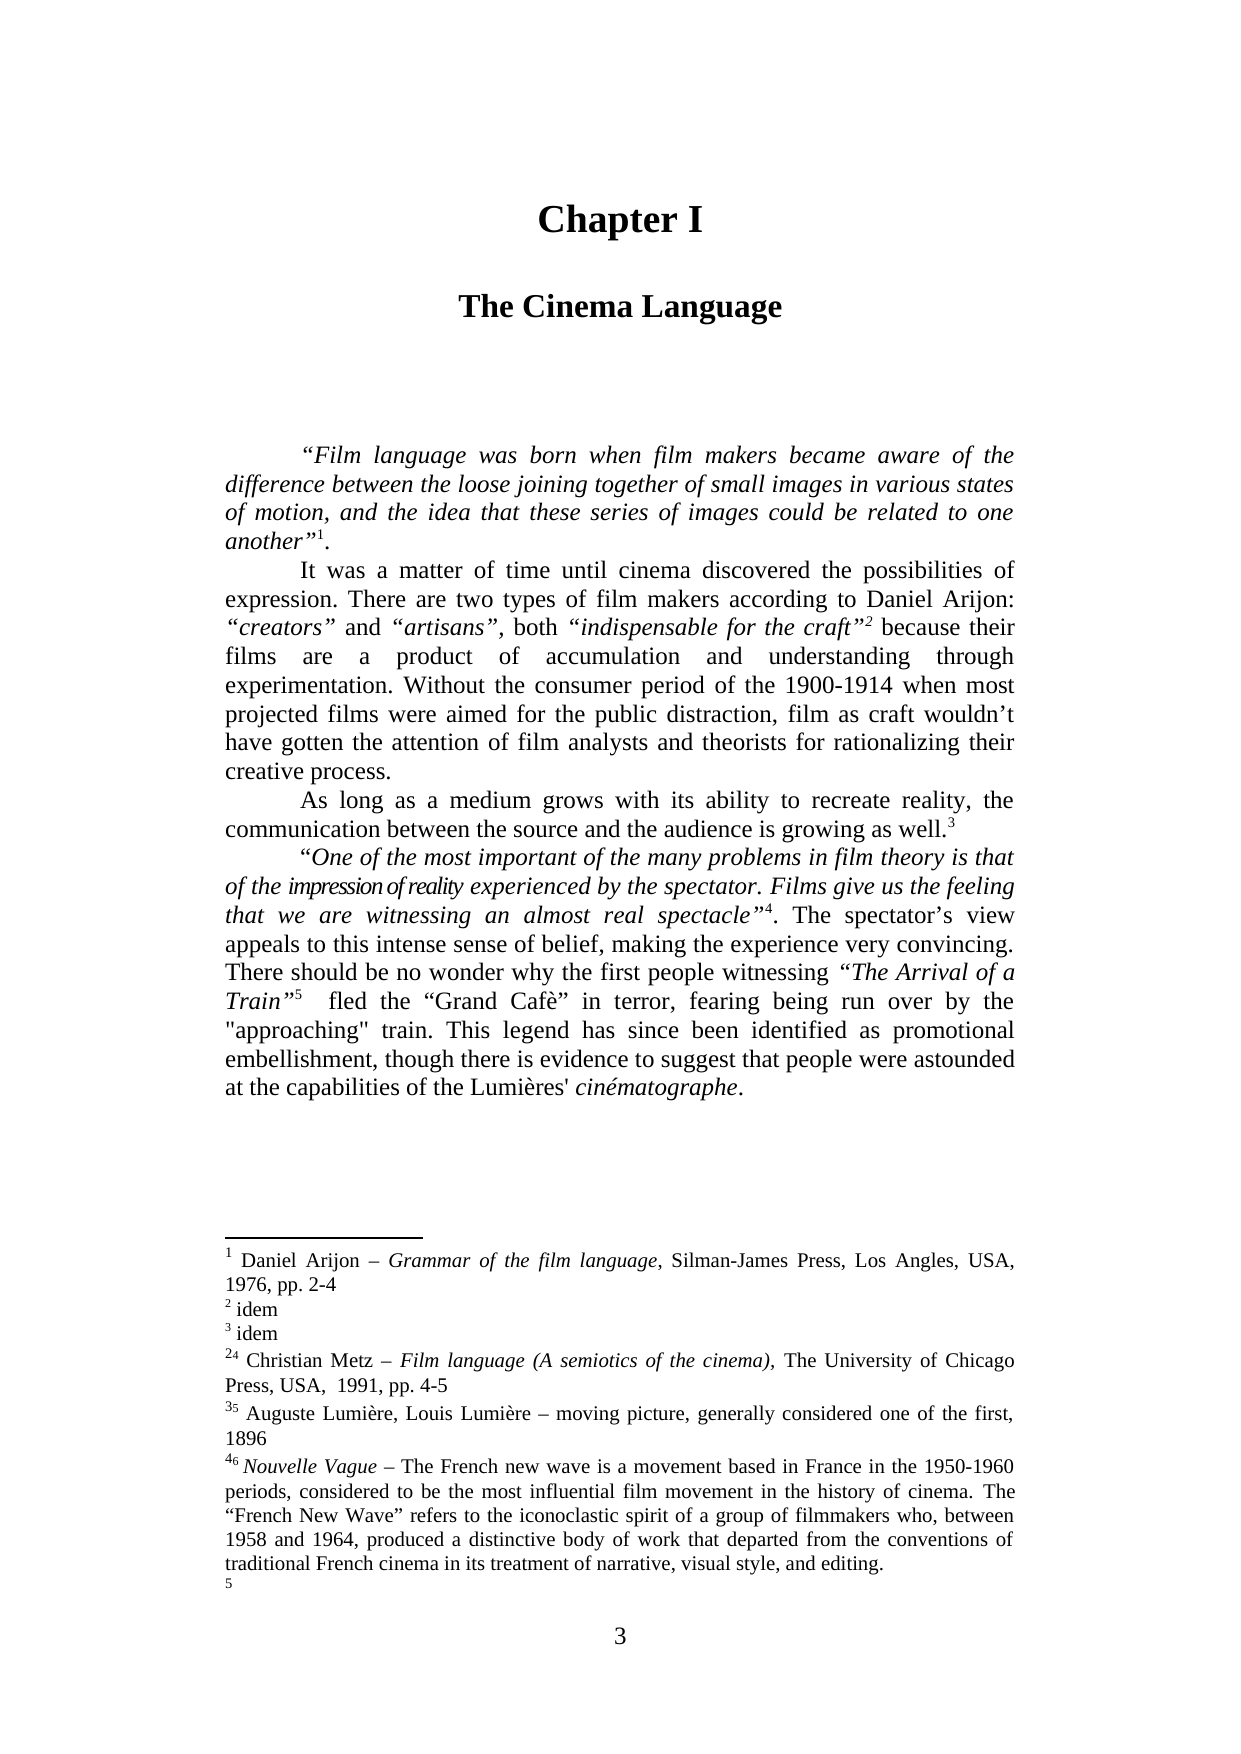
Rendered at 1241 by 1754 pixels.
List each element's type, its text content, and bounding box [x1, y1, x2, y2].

text It was a matter of time until cinema discovered the possibilities of expression. There are two types of film makers according to Daniel Arijon: “creators” and “artisans”, both “indispensable for the craft” because their films are a product of accumulation and understanding through experimentation. Without the consumer period of the 1900-1914 when most projected films were aimed for the public distraction, film as craft wouldn’t have gotten the attention of film analysts and theorists for rationalizing their creative process. [225, 555, 1015, 785]
text Chapter I [225, 196, 1015, 241]
text “One of the most important of the many problems in film theory is that of the impression of reality experienced by the spectator. Films give us the feeling that we are witnessing an almost real spectacle”. The spectator’s view appeals to this intense sense of belief, making the experience very convincing. There should be no wonder why the first people witnessing “The Arrival of a Train” fled the “Grand Cafè” in terror, fearing being run over by the "approaching" train. This legend has since been identified as promotional embellishment, though there is evidence to suggest that people were astounded at the capabilities of the Lumières' cinématographe. [225, 842, 1015, 1101]
text As long as a medium grows with its ability to recreate reality, the communication between the source and the audience is growing as well. [225, 785, 1015, 842]
text “Film language was born when film makers became aware of the difference between the loose joining together of small images in various states of motion, and the idea that these series of images could be related to one another”. [225, 440, 1015, 555]
text The Cinema Language [225, 287, 1015, 325]
